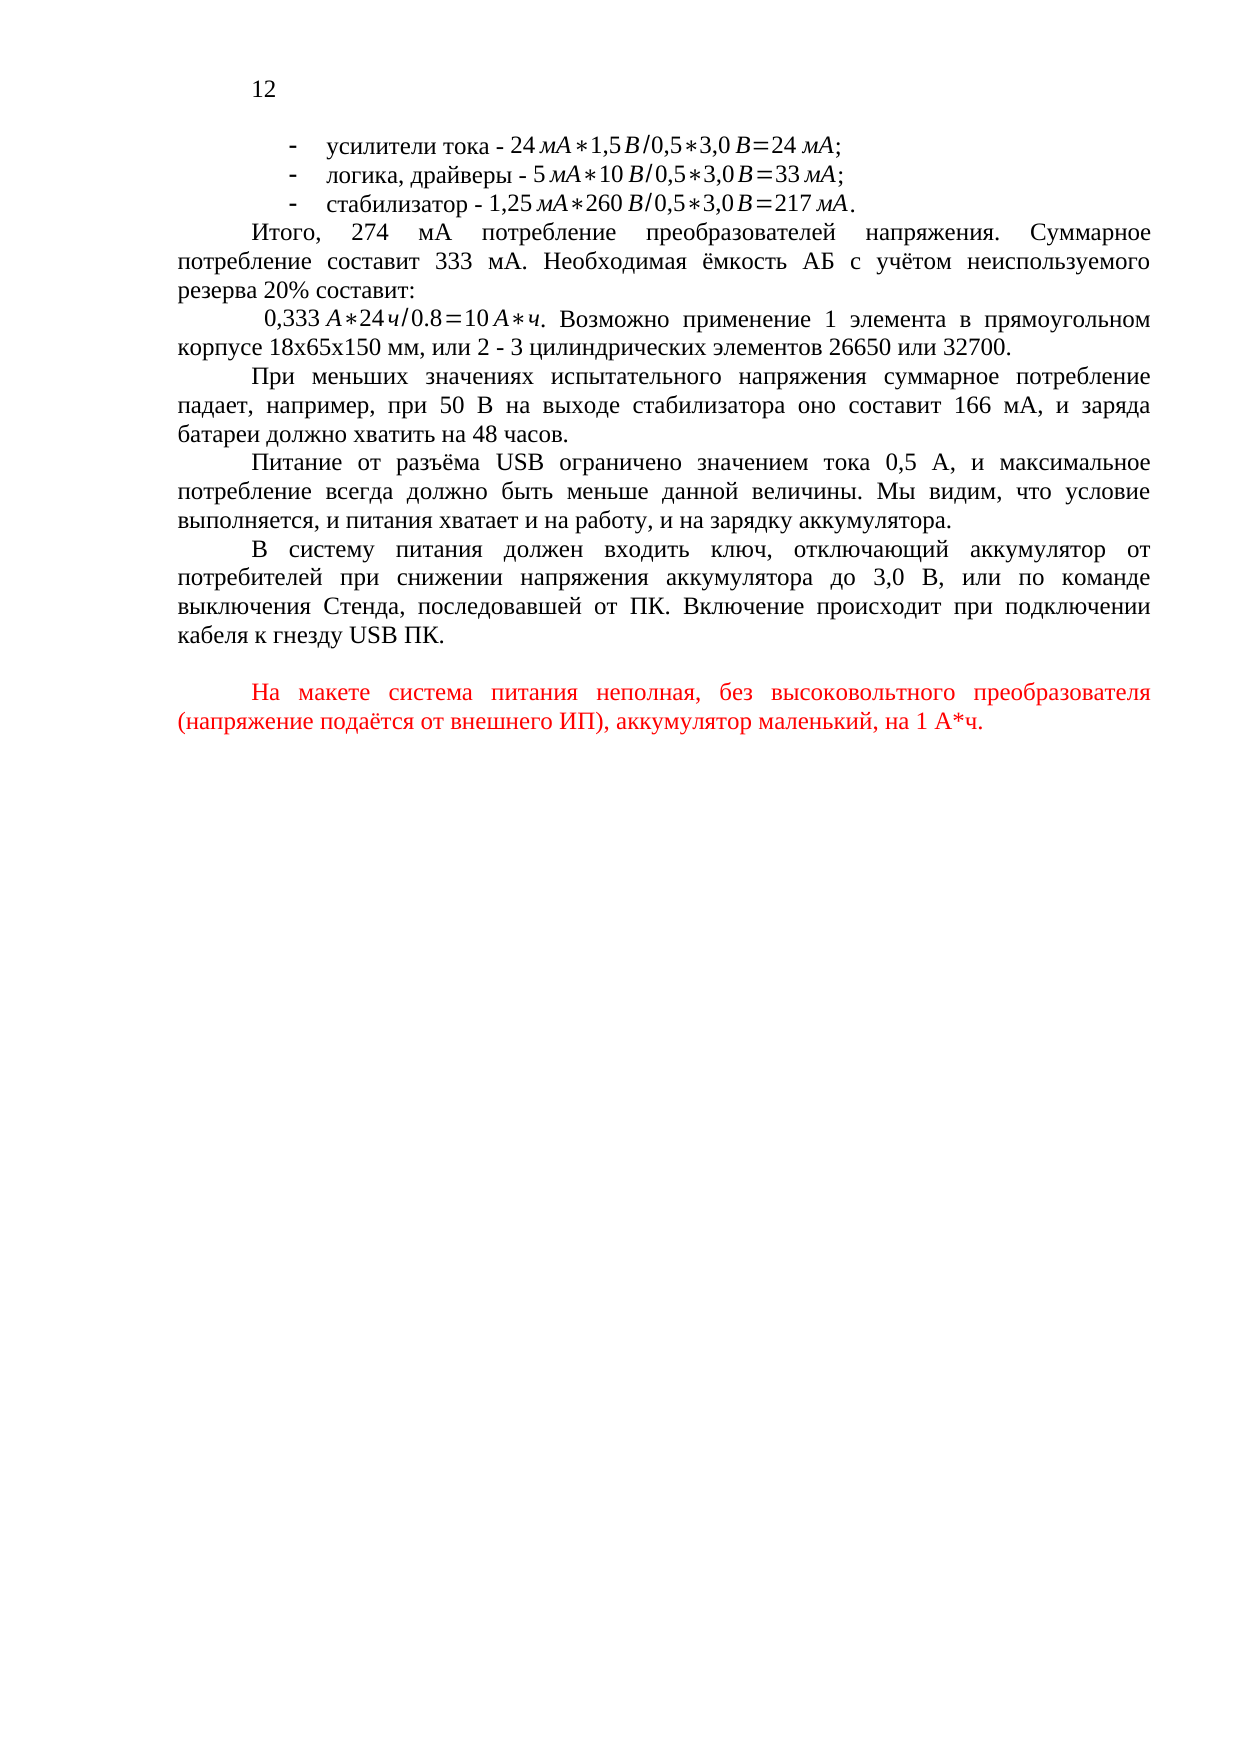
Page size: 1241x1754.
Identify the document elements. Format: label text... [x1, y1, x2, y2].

text На макете система питания неполная, без высоковольтного преобразователя (напряжение подаётся от внешнего ИП), аккумулятор маленький, на 1 А*ч. [177, 677, 1152, 735]
text Питание от разъёма USB ограничено значением тока 0,5 А, и максимальное потребление всегда должно быть меньше данной величины. Мы видим, что условие выполняется, и питания хватает и на работу, и на зарядку аккумулятора. [177, 447, 1152, 534]
list стабилизатор - . [288, 189, 1152, 217]
list логика, драйверы - ; [288, 160, 1152, 189]
text . Возможно применение 1 элемента в прямоугольном корпусе 18x65x150 мм, или 2 - 3 цилиндрических элементов 26650 или 32700. [177, 304, 1152, 361]
text В систему питания должен входить ключ, отключающий аккумулятор от потребителей при снижении напряжения аккумулятора до 3,0 В, или по команде выключения Стенда, последовавшей от ПК. Включение происходит при подключении кабеля к гнезду USB ПК. [177, 534, 1152, 649]
list усилители тока - ; [288, 131, 1152, 160]
text При меньших значениях испытательного напряжения суммарное потребление падает, например, при 50 В на выходе стабилизатора оно составит 166 мА, и заряда батареи должно хватить на 48 часов. [177, 361, 1152, 447]
text Итого, 274 мА потребление преобразователей напряжения. Суммарное потребление составит 333 мА. Необходимая ёмкость АБ с учётом неиспользуемого резерва 20% составит: [177, 217, 1152, 304]
